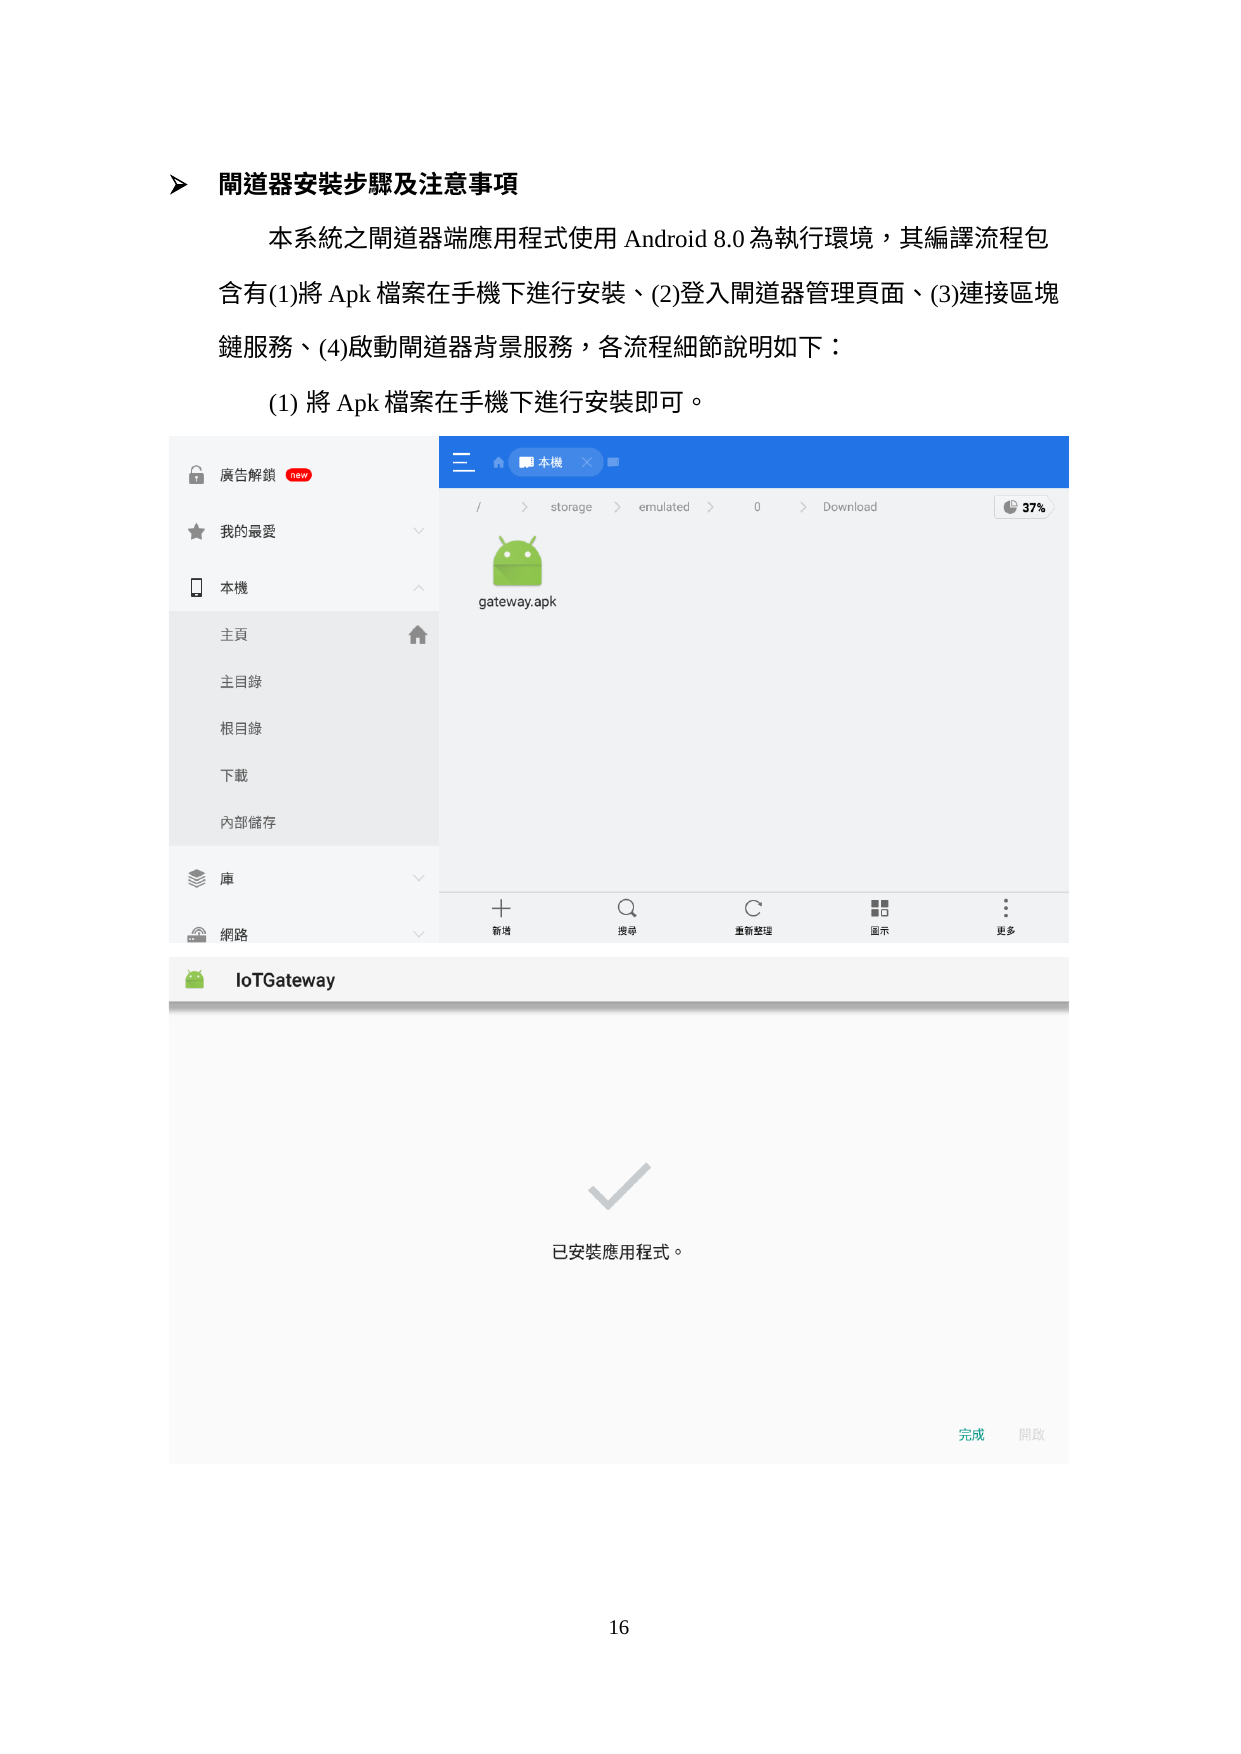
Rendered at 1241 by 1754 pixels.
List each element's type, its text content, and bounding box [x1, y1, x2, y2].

list 閘道器安裝步驟及注意事項 [169, 164, 1069, 201]
text 本系統之閘道器端應用程式使用Android 8.0為執行環境，其編譯流程包含有(1)將Apk檔案在手機下進行安裝、(2)登入閘道器管理頁面、(3)連接區塊鏈服務、(4)啟動閘道器背景服務，各流程細節說明如下： [219, 219, 1069, 364]
list 將Apk檔案在手機下進行安裝即可。 [269, 382, 1069, 418]
picture [168, 957, 1069, 1464]
picture [168, 436, 1069, 943]
